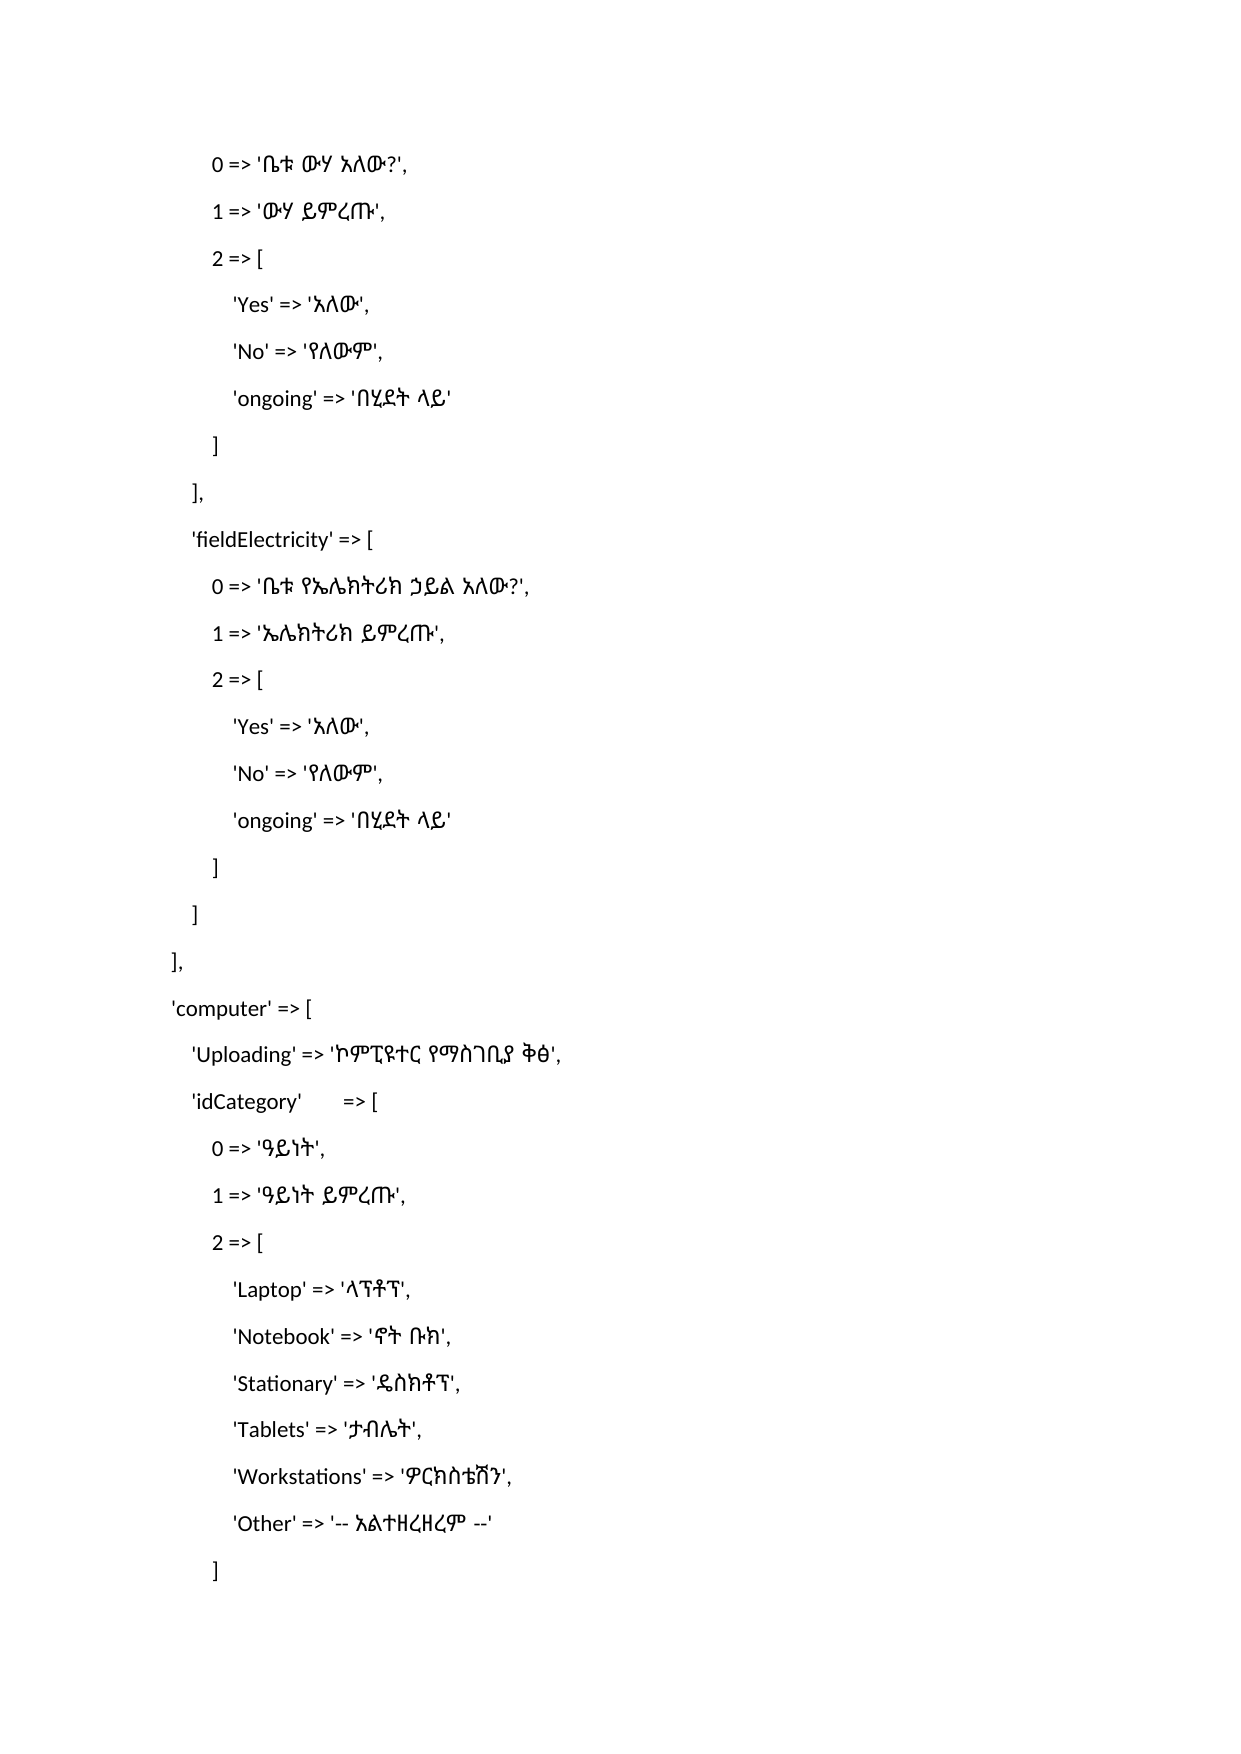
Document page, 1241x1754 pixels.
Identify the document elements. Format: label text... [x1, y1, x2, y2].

text 'Laptop' => 'ላፕቶፕ', [150, 1275, 1090, 1303]
text ], [150, 947, 1090, 975]
text 1 => 'ኤሌክትሪክ ይምረጡ', [150, 619, 1090, 647]
text 'Uploading' => 'ኮምፒዩተር የማስገቢያ ቅፅ', [150, 1041, 1090, 1069]
text 'Yes' => 'አለው', [150, 712, 1090, 741]
text ], [150, 478, 1090, 506]
text 'Tablets' => 'ታብሌት', [150, 1416, 1090, 1444]
text 'Workstations' => 'ዎርክስቴሽን', [150, 1462, 1090, 1491]
text 'No' => 'የለውም', [150, 759, 1090, 787]
text 'Other' => '-- አልተዘረዘረም --' [150, 1509, 1090, 1537]
text 'No' => 'የለውም', [150, 337, 1090, 366]
text 0 => 'ቤቱ ውሃ አለው?', [150, 150, 1090, 178]
text 'ongoing' => 'በሂደት ላይ' [150, 384, 1090, 412]
text 'idCategory' => [ [150, 1087, 1090, 1116]
text ] [150, 900, 1090, 928]
text 'ongoing' => 'በሂደት ላይ' [150, 806, 1090, 834]
text 2 => [ [150, 244, 1090, 272]
text 'fieldElectricity' => [ [150, 525, 1090, 553]
text 0 => 'ቤቱ የኤሌክትሪክ ኃይል አለው?', [150, 572, 1090, 600]
text 'Stationary' => 'ዴስክቶፕ', [150, 1369, 1090, 1397]
text 'computer' => [ [150, 994, 1090, 1022]
text 1 => 'ዓይነት ይምረጡ', [150, 1181, 1090, 1209]
text 2 => [ [150, 1228, 1090, 1256]
text ] [150, 431, 1090, 459]
text 'Notebook' => 'ኖት ቡክ', [150, 1322, 1090, 1350]
text ] [150, 1556, 1090, 1584]
text ] [150, 853, 1090, 881]
text 1 => 'ውሃ ይምረጡ', [150, 197, 1090, 225]
text 0 => 'ዓይነት', [150, 1134, 1090, 1162]
text 'Yes' => 'አለው', [150, 291, 1090, 319]
text 2 => [ [150, 666, 1090, 694]
